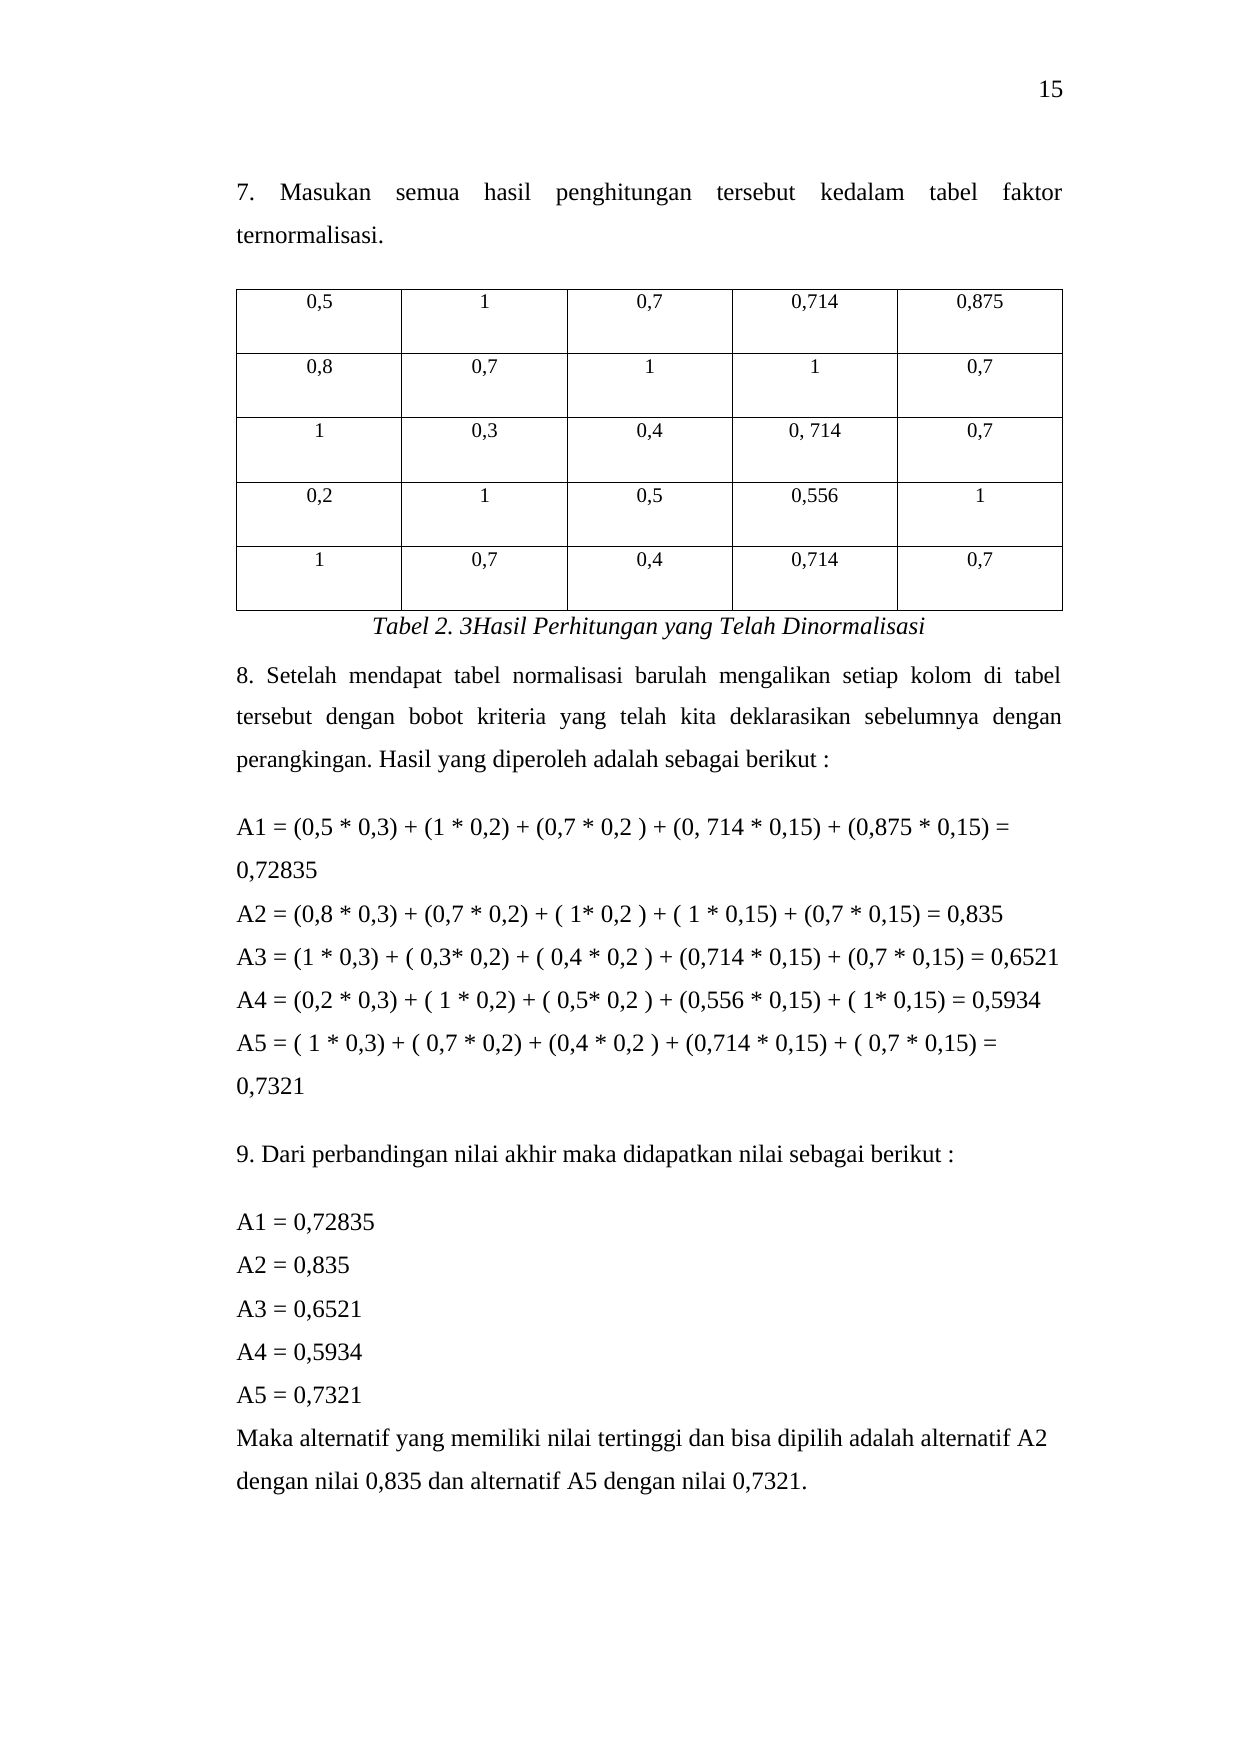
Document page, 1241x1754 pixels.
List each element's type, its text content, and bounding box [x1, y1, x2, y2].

text A1 = 0,72835 [236, 1207, 1063, 1236]
text A1 = (0,5 * 0,3) + (1 * 0,2) + (0,7 * 0,2 ) + (0, 714 * 0,15) + (0,875 * 0,15) = 0,72835 [236, 812, 1063, 884]
table_header 0,875 [898, 290, 1062, 353]
table_cell 0,4 [568, 547, 732, 610]
text Tabel 2. 3Hasil Perhitungan yang Telah Dinormalisasi [236, 611, 1063, 640]
table_cell 1 [733, 354, 897, 417]
table_header 0,5 [237, 290, 401, 353]
text A5 = 0,7321 [236, 1380, 1063, 1409]
text 8. Setelah mendapat tabel normalisasi barulah mengalikan setiap kolom di tabel tersebut dengan bobot kriteria yang telah kita deklarasikan sebelumnya dengan perangkingan. Hasil yang diperoleh adalah sebagai berikut : [236, 661, 1063, 773]
text A5 = ( 1 * 0,3) + ( 0,7 * 0,2) + (0,4 * 0,2 ) + (0,714 * 0,15) + ( 0,7 * 0,15) = 0,7321 [236, 1028, 1063, 1100]
text A2 = (0,8 * 0,3) + (0,7 * 0,2) + ( 1* 0,2 ) + ( 1 * 0,15) + (0,7 * 0,15) = 0,835 [236, 899, 1063, 927]
text 9. Dari perbandingan nilai akhir maka didapatkan nilai sebagai berikut : [236, 1139, 1063, 1168]
table_cell 1 [568, 354, 732, 417]
text 7. Masukan semua hasil penghitungan tersebut kedalam tabel faktor ternormalisasi. [236, 177, 1063, 249]
table_cell 1 [237, 547, 401, 610]
table_header 0,7 [568, 290, 732, 353]
table_cell 1 [402, 483, 567, 546]
table_cell 0,7 [898, 354, 1062, 417]
table_cell 0,7 [402, 547, 567, 610]
text A2 = 0,835 [236, 1251, 1063, 1279]
text A3 = 0,6521 [236, 1294, 1063, 1322]
table_cell 0,8 [237, 354, 401, 417]
table_cell 0,556 [733, 483, 897, 546]
table_cell 0,7 [898, 547, 1062, 610]
text A4 = 0,5934 [236, 1337, 1063, 1366]
text A3 = (1 * 0,3) + ( 0,3* 0,2) + ( 0,4 * 0,2 ) + (0,714 * 0,15) + (0,7 * 0,15) = 0,6521 [236, 942, 1063, 971]
text Maka alternatif yang memiliki nilai tertinggi dan bisa dipilih adalah alternatif A2 dengan nilai 0,835 dan alternatif A5 dengan nilai 0,7321. [236, 1423, 1063, 1495]
table_cell 0,3 [402, 418, 567, 482]
table_cell 0,5 [568, 483, 732, 546]
table_header 1 [402, 290, 567, 353]
table_header 0,714 [733, 290, 897, 353]
table_cell 1 [898, 483, 1062, 546]
table_cell 0,4 [568, 418, 732, 482]
table_cell 0,7 [402, 354, 567, 417]
table_cell 1 [237, 418, 401, 482]
text A4 = (0,2 * 0,3) + ( 1 * 0,2) + ( 0,5* 0,2 ) + (0,556 * 0,15) + ( 1* 0,15) = 0,5934 [236, 985, 1063, 1014]
table_cell 0,714 [733, 547, 897, 610]
table_cell 0,7 [898, 418, 1062, 482]
table_cell 0, 714 [733, 418, 897, 482]
table_cell 0,2 [237, 483, 401, 546]
